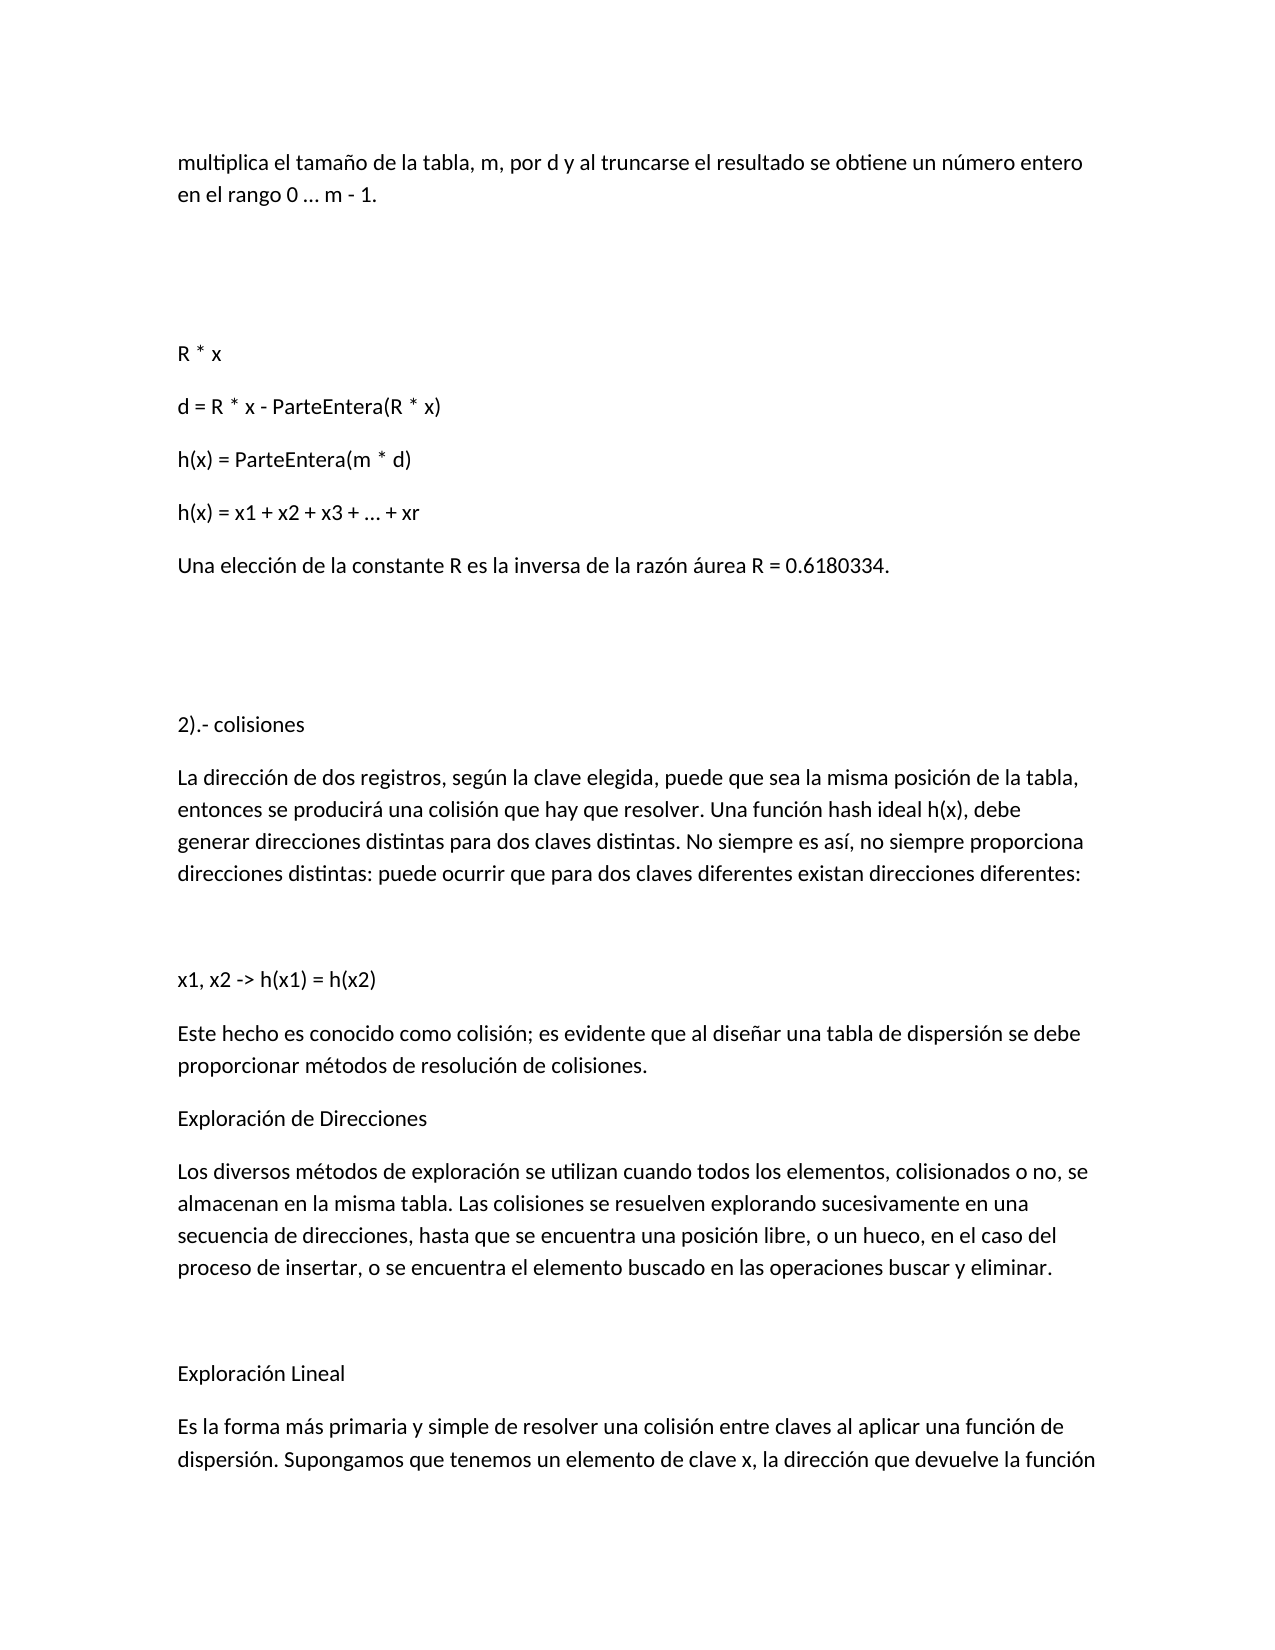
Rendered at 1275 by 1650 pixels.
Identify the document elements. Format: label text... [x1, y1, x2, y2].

text La dirección de dos registros, según la clave elegida, puede que sea la misma posición de la tabla, entonces se producirá una colisión que hay que resolver. Una función hash ideal h(x), debe generar direcciones distintas para dos claves distintas. No siempre es así, no siempre proporciona direcciones distintas: puede ocurrir que para dos claves diferentes existan direcciones diferentes: [177, 763, 1098, 888]
text d = R * x - ParteEntera(R * x) [177, 392, 1098, 420]
text x1, x2 -> h(x1) = h(x2) [177, 966, 1098, 994]
text Una elección de la constante R es la inversa de la razón áurea R = 0.6180334. [177, 551, 1098, 579]
text Exploración de Direcciones [177, 1104, 1098, 1132]
text R * x [177, 339, 1098, 367]
text Los diversos métodos de exploración se utilizan cuando todos los elementos, colisionados o no, se almacenan en la misma tabla. Las colisiones se resuelven explorando sucesivamente en una secuencia de direcciones, hasta que se encuentra una posición libre, o un hueco, en el caso del proceso de insertar, o se encuentra el elemento buscado en las operaciones buscar y eliminar. [177, 1157, 1098, 1281]
text Exploración Lineal [177, 1359, 1098, 1387]
text Este hecho es conocido como colisión; es evidente que al diseñar una tabla de dispersión se debe proporcionar métodos de resolución de colisiones. [177, 1019, 1098, 1079]
text 2).- colisiones [177, 710, 1098, 738]
text h(x) = ParteEntera(m * d) [177, 445, 1098, 473]
text h(x) = x1 + x2 + x3 + … + xr [177, 498, 1098, 526]
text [177, 1412, 1098, 1473]
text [177, 148, 1098, 208]
